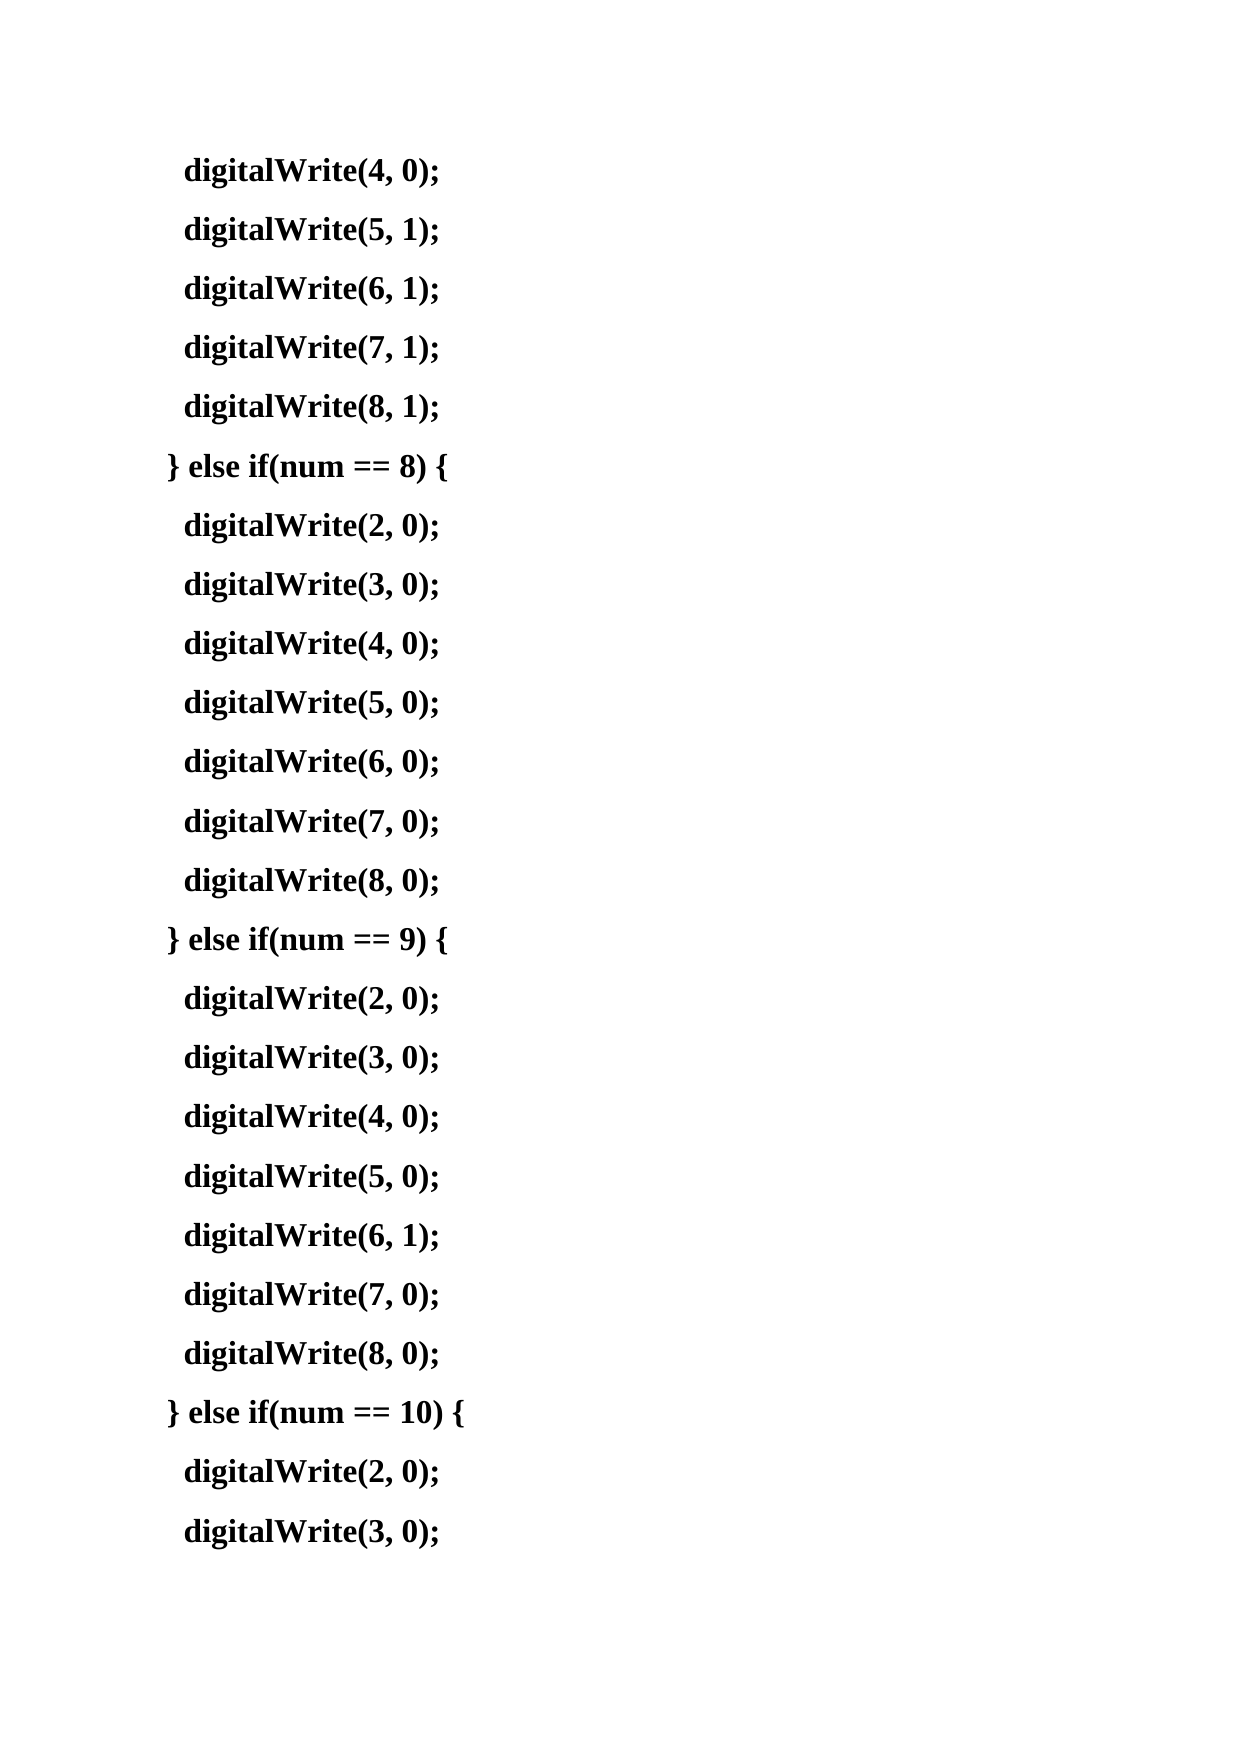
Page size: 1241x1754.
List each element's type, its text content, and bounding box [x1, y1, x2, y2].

text digitalWrite(5, 1); [150, 209, 1090, 247]
text digitalWrite(3, 0); [150, 1511, 1090, 1549]
text digitalWrite(7, 0); [150, 801, 1090, 839]
text digitalWrite(6, 1); [150, 1215, 1090, 1253]
text } else if(num == 9) { [150, 919, 1090, 957]
text digitalWrite(7, 0); [150, 1274, 1090, 1312]
text digitalWrite(8, 1); [150, 387, 1090, 425]
text digitalWrite(2, 0); [150, 505, 1090, 543]
text digitalWrite(5, 0); [150, 682, 1090, 721]
text digitalWrite(3, 0); [150, 564, 1090, 602]
text digitalWrite(4, 0); [150, 150, 1090, 188]
text } else if(num == 8) { [150, 446, 1090, 484]
text digitalWrite(2, 0); [150, 978, 1090, 1017]
text digitalWrite(6, 0); [150, 742, 1090, 780]
text digitalWrite(8, 0); [150, 1333, 1090, 1372]
text digitalWrite(4, 0); [150, 623, 1090, 662]
text digitalWrite(4, 0); [150, 1097, 1090, 1135]
text digitalWrite(5, 0); [150, 1156, 1090, 1194]
text digitalWrite(8, 0); [150, 860, 1090, 898]
text digitalWrite(6, 1); [150, 268, 1090, 307]
text digitalWrite(2, 0); [150, 1452, 1090, 1490]
text digitalWrite(3, 0); [150, 1037, 1090, 1076]
text digitalWrite(7, 1); [150, 327, 1090, 366]
text } else if(num == 10) { [150, 1392, 1090, 1431]
